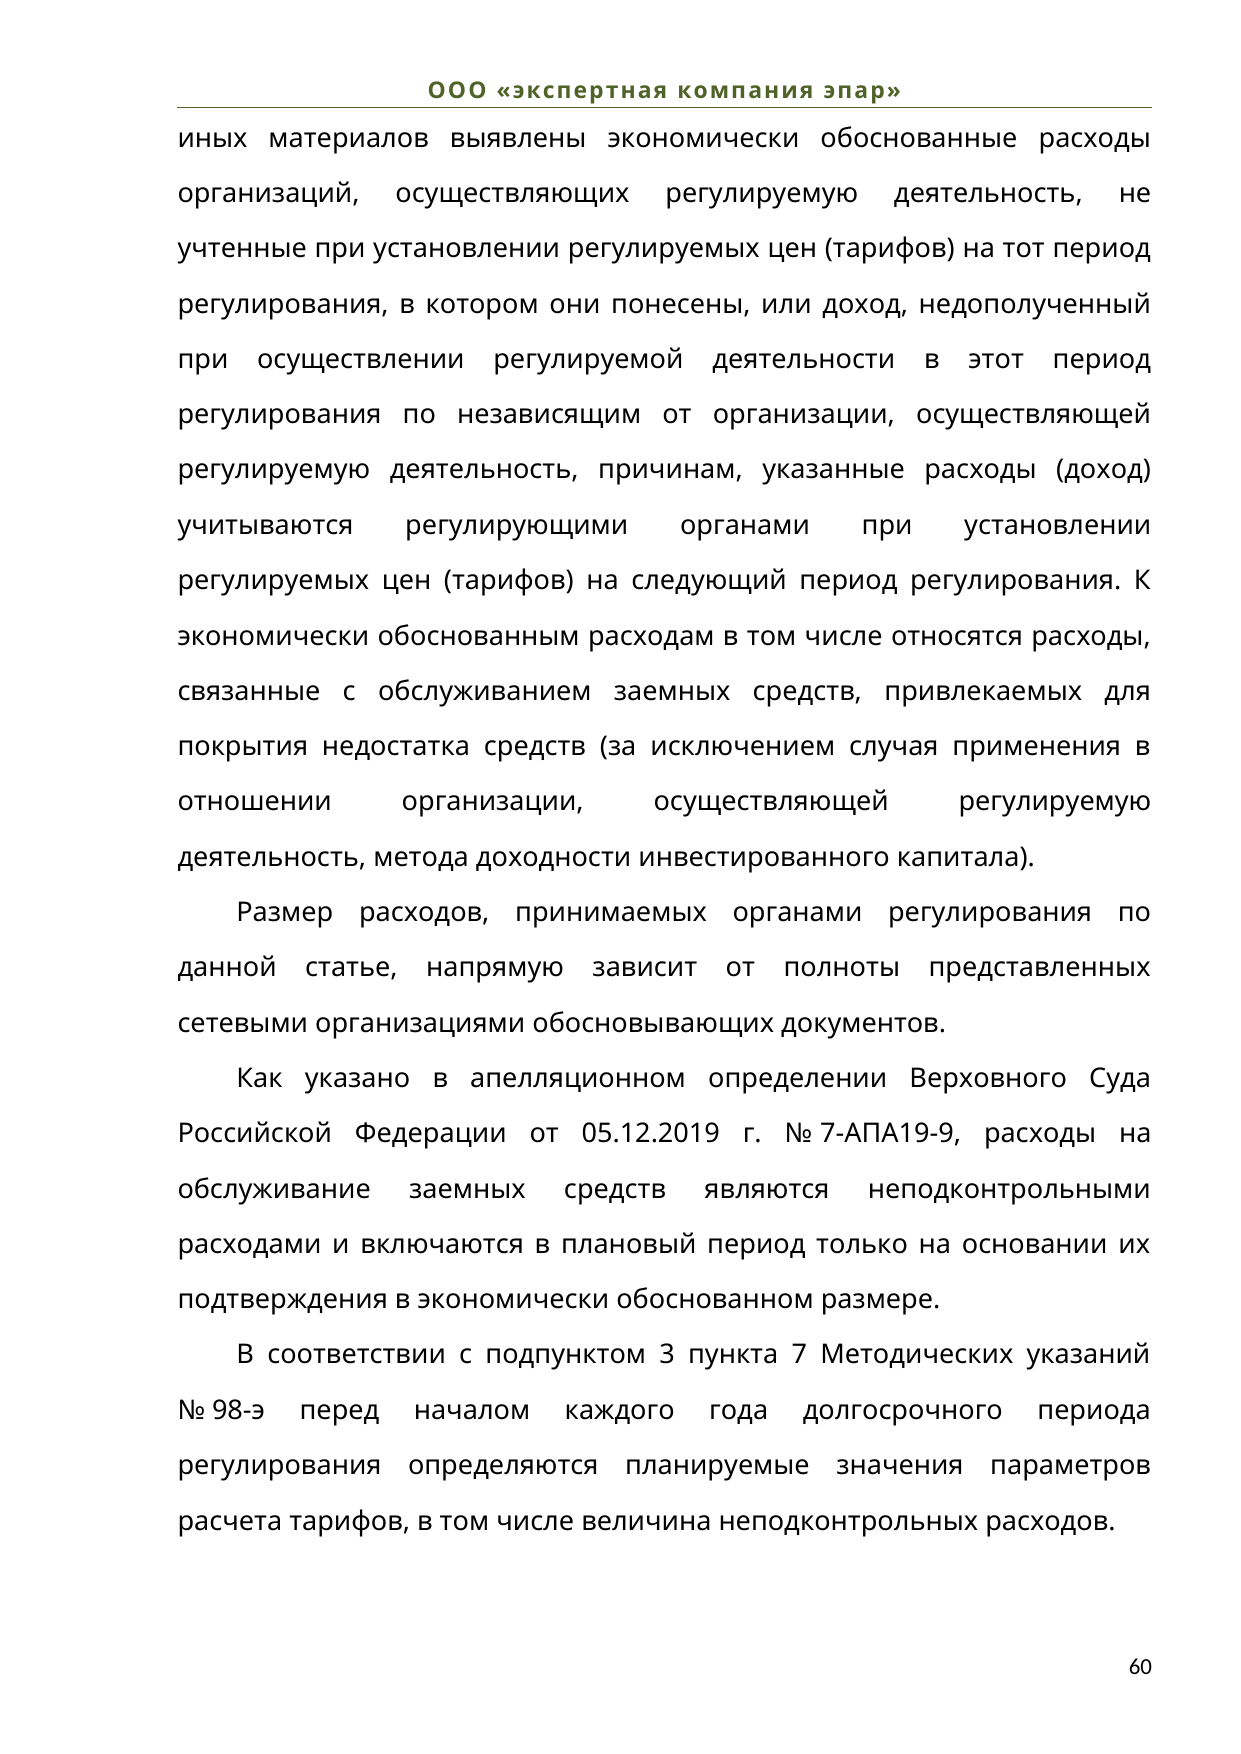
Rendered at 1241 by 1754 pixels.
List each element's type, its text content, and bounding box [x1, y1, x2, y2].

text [177, 118, 1152, 874]
text В соответствии с подпунктом 3 пункта 7 Методических указаний № 98-э перед началом каждого года долгосрочного периода регулирования определяются планируемые значения параметров расчета тарифов, в том числе величина неподконтрольных расходов. [177, 1335, 1152, 1538]
text Как указано в апелляционном определении Верховного Суда Российской Федерации от 05.12.2019 г. № 7-АПА19-9, расходы на обслуживание заемных средств являются неподконтрольными расходами и включаются в плановый период только на основании их подтверждения в экономически обоснованном размере. [177, 1058, 1152, 1317]
text Размер расходов, принимаемых органами регулирования по данной статье, напрямую зависит от полноты представленных сетевыми организациями обосновывающих документов. [177, 892, 1152, 1040]
